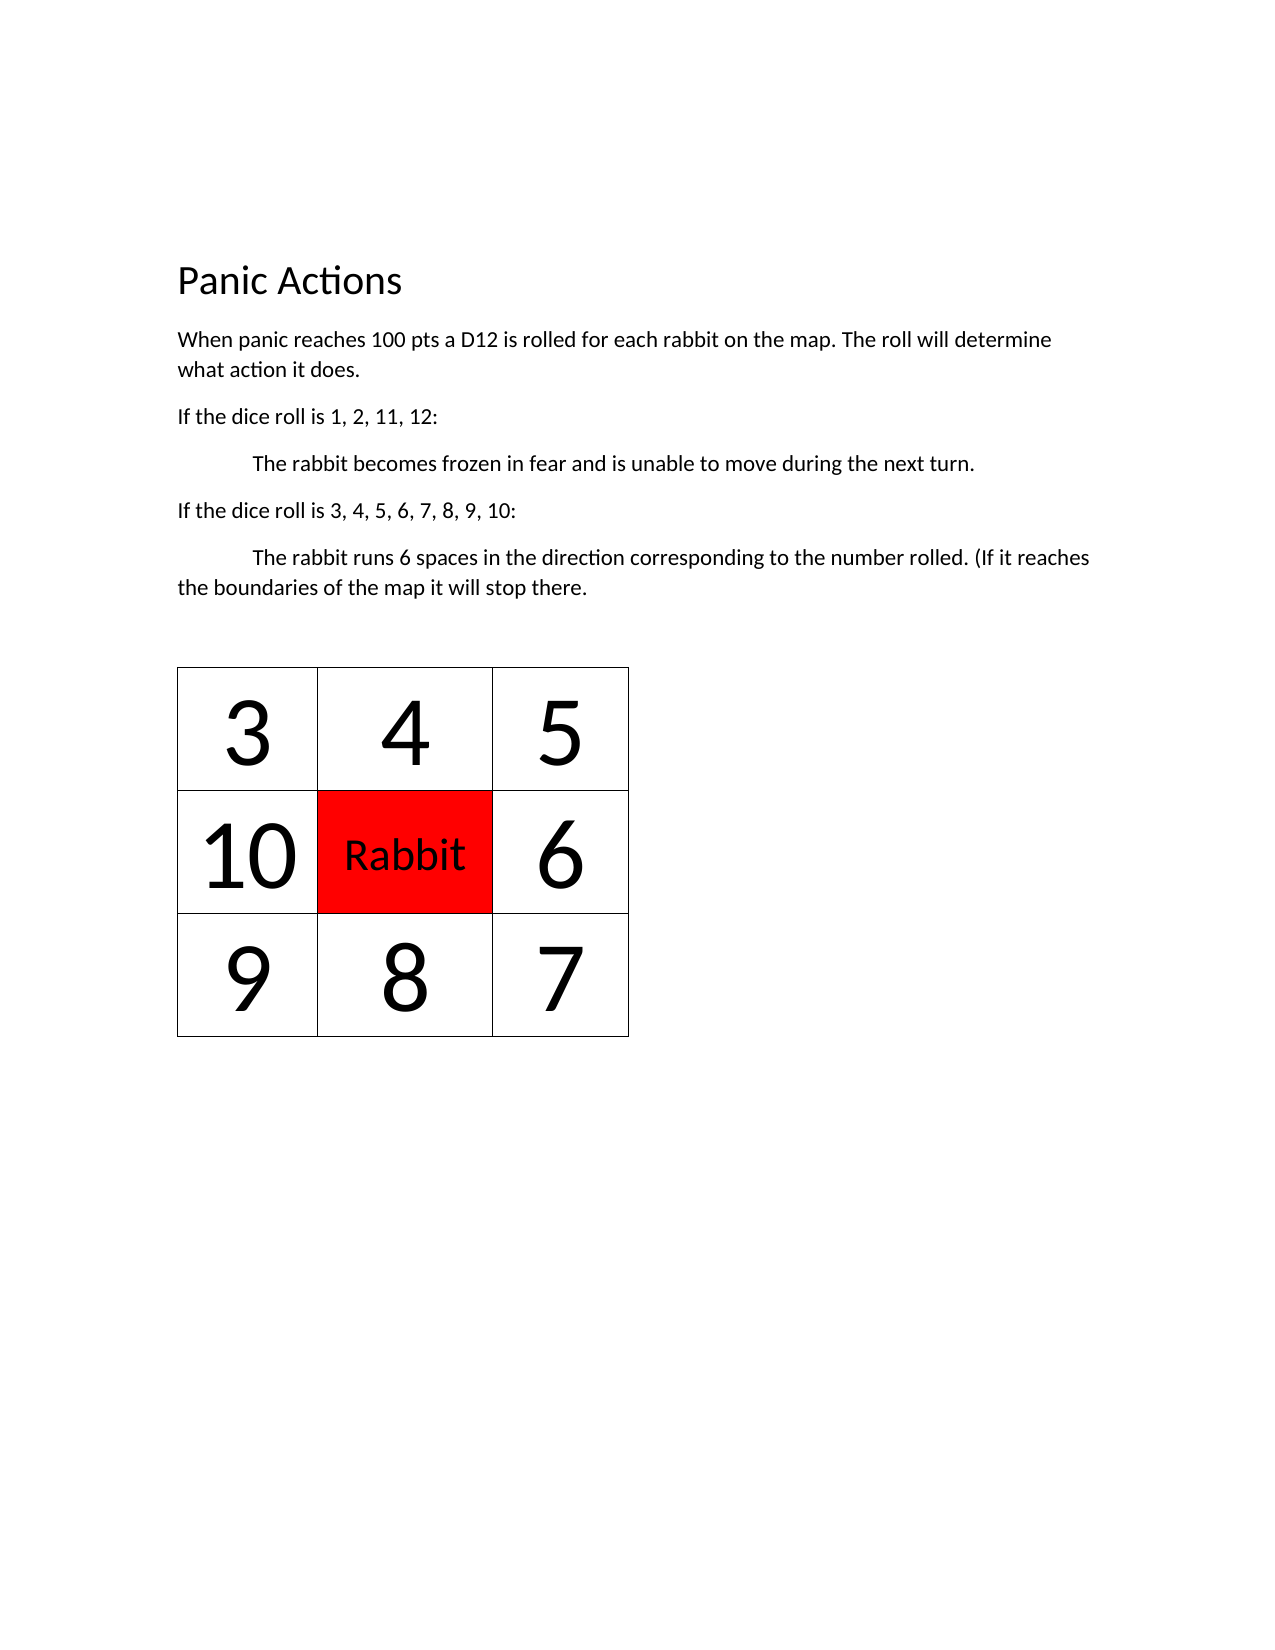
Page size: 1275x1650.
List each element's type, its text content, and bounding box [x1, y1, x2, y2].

table_cell 8 [318, 914, 492, 1036]
text If the dice roll is 3, 4, 5, 6, 7, 8, 9, 10: [177, 496, 1098, 524]
text When panic reaches 100 pts a D12 is rolled for each rabbit on the map. The roll will determine what action it does. [177, 325, 1098, 383]
table_header 3 [178, 668, 317, 790]
text The rabbit runs 6 spaces in the direction corresponding to the number rolled. (If it reaches the boundaries of the map it will stop there. [177, 543, 1098, 601]
table_cell 9 [178, 914, 317, 1036]
table_cell 6 [493, 791, 628, 913]
text The rabbit becomes frozen in fear and is unable to move during the next turn. [177, 449, 1098, 477]
text Panic Actions [177, 254, 1098, 304]
table_cell 10 [178, 791, 317, 913]
table_cell 7 [493, 914, 628, 1036]
text If the dice roll is 1, 2, 11, 12: [177, 402, 1098, 430]
table_header 5 [493, 668, 628, 790]
table_header 4 [318, 668, 492, 790]
table_cell Rabbit [318, 791, 492, 913]
